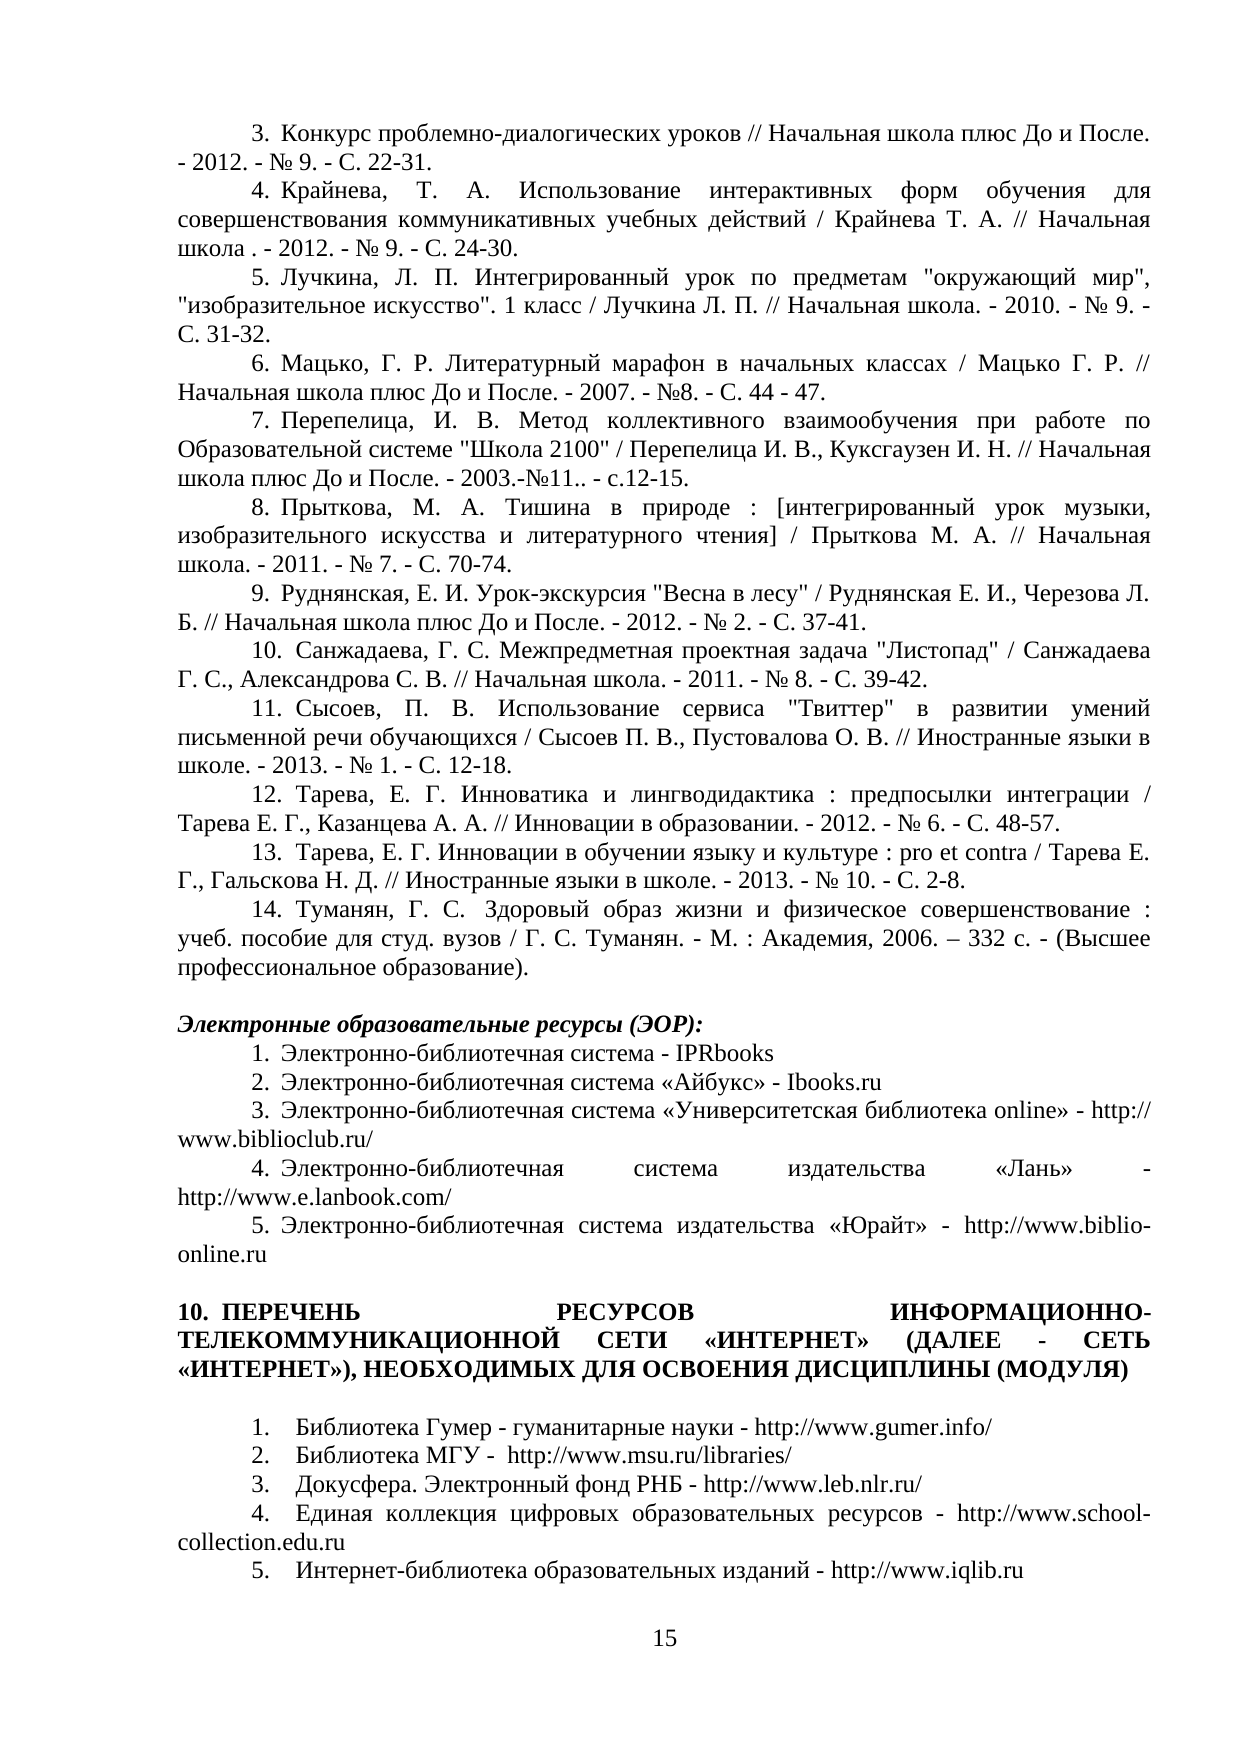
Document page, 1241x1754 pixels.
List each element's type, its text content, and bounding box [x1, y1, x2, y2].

list Докусфера. Электронный фонд РНБ - http://www.leb.nlr.ru/ [177, 1469, 1152, 1498]
list Конкурс проблемно-диалогических уроков // Начальная школа плюс До и После. - 2012. - № 9. - С. 22-31. [177, 118, 1152, 176]
list Санжадаева, Г. С. Межпредметная проектная задача "Листопад" / Санжадаева Г. С., Александрова С. В. // Начальная школа. - 2011. - № 8. - С. 39-42. [177, 636, 1152, 693]
list Электронно-библиотечная система - IPRbooks [177, 1038, 1152, 1067]
list Электронно-библиотечная система издательства «Лань» - http://www.e.lanbook.com/ [177, 1153, 1152, 1211]
list Мацько, Г. Р. Литературный марафон в начальных классах / Мацько Г. Р. // Начальная школа плюс До и После. - 2007. - №8. - С. 44 - 47. [177, 348, 1152, 406]
list Сысоев, П. В. Использование сервиса "Твиттер" в развитии умений письменной речи обучающихся / Сысоев П. В., Пустовалова О. В. // Иностранные языки в школе. - 2013. - № 1. - С. 12-18. [177, 693, 1152, 779]
list Электронно-библиотечная система издательства «Юрайт» - http://www.biblio-online.ru [177, 1211, 1152, 1268]
list Библиотека Гумер - гуманитарные науки - http://www.gumer.info/ [177, 1412, 1152, 1441]
list ПЕРЕЧЕНЬ РЕСУРСОВ ИНФОРМАЦИОННО-ТЕЛЕКОММУНИКАЦИОННОЙ СЕТИ «ИНТЕРНЕТ» (ДАЛЕЕ - СЕТЬ «ИНТЕРНЕТ»), НЕОБХОДИМЫХ ДЛЯ ОСВОЕНИЯ ДИСЦИПЛИНЫ (МОДУЛЯ) [177, 1297, 1152, 1383]
list Тарева, Е. Г. Инновации в обучении языку и культуре : pro et contra / Тарева Е. Г., Гальскова Н. Д. // Иностранные языки в школе. - 2013. - № 10. - С. 2-8. [177, 837, 1152, 894]
list Прыткова, М. А. Тишина в природе : [интегрированный урок музыки, изобразительного искусства и литературного чтения] / Прыткова М. А. // Начальная школа. - 2011. - № 7. - С. 70-74. [177, 492, 1152, 578]
list Крайнева, Т. А. Использование интерактивных форм обучения для совершенствования коммуникативных учебных действий / Крайнева Т. А. // Начальная школа . - 2012. - № 9. - С. 24-30. [177, 176, 1152, 262]
list Руднянская, Е. И. Урок-экскурсия "Весна в лесу" / Руднянская Е. И., Черезова Л. Б. // Начальная школа плюс До и После. - 2012. - № 2. - С. 37-41. [177, 578, 1152, 636]
list Интернет-библиотека образовательных изданий - http://www.iqlib.ru [177, 1556, 1152, 1584]
list Туманян, Г. С. Здоровый образ жизни и физическое совершенствование : учеб. пособие для студ. вузов / Г. С. Туманян. - М. : Академия, 2006. – 332 с. - (Высшее профессиональное образование). [177, 894, 1152, 981]
text Электронные образовательные ресурсы (ЭОР): [177, 1009, 1152, 1038]
list Единая коллекция цифровых образовательных ресурсов - http://www.school-collection.edu.ru [177, 1498, 1152, 1556]
list Электронно-библиотечная система «Айбукс» - Ibooks.ru [177, 1067, 1152, 1096]
list Перепелица, И. В. Метод коллективного взаимообучения при работе по Образовательной системе "Школа 2100" / Перепелица И. В., Куксгаузен И. Н. // Начальная школа плюс До и После. - 2003.-№11.. - с.12-15. [177, 406, 1152, 492]
list Тарева, Е. Г. Инноватика и лингводидактика : предпосылки интеграции / Тарева Е. Г., Казанцева А. А. // Инновации в образовании. - 2012. - № 6. - С. 48-57. [177, 779, 1152, 837]
list Электронно-библиотечная система «Университетская библиотека online» - http:// www.biblioclub.ru/ [177, 1096, 1152, 1153]
list Лучкина, Л. П. Интегрированный урок по предметам "окружающий мир", "изобразительное искусство". 1 класс / Лучкина Л. П. // Начальная школа. - 2010. - № 9. - С. 31-32. [177, 262, 1152, 348]
list Библиотека МГУ - http://www.msu.ru/libraries/ [177, 1441, 1152, 1469]
